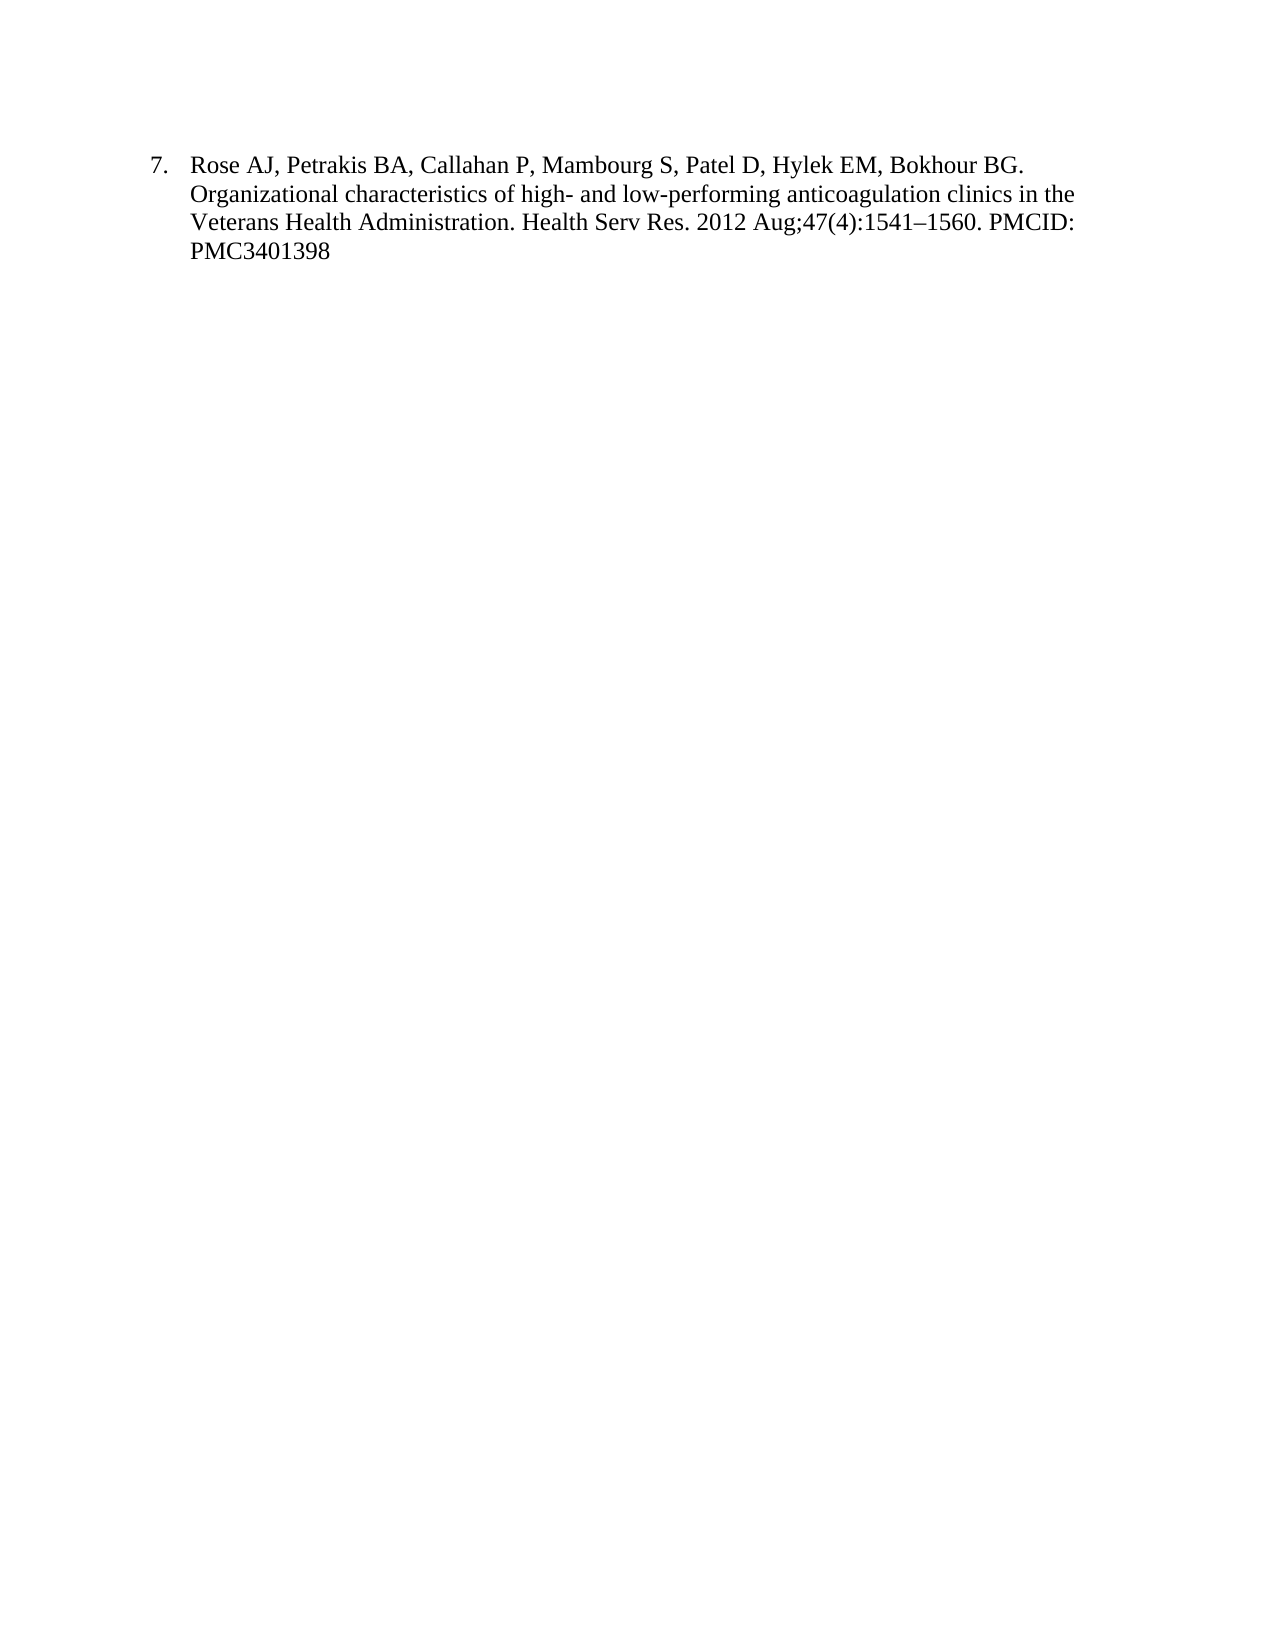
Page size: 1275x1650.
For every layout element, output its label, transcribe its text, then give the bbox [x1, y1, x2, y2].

text 7. Rose AJ, Petrakis BA, Callahan P, Mambourg S, Patel D, Hylek EM, Bokhour BG. Organizational characteristics of high- and low-performing anticoagulation clinics in the Veterans Health Administration. Health Serv Res. 2012 Aug;47(4):1541–1560. PMCID: PMC3401398 [150, 150, 1125, 265]
